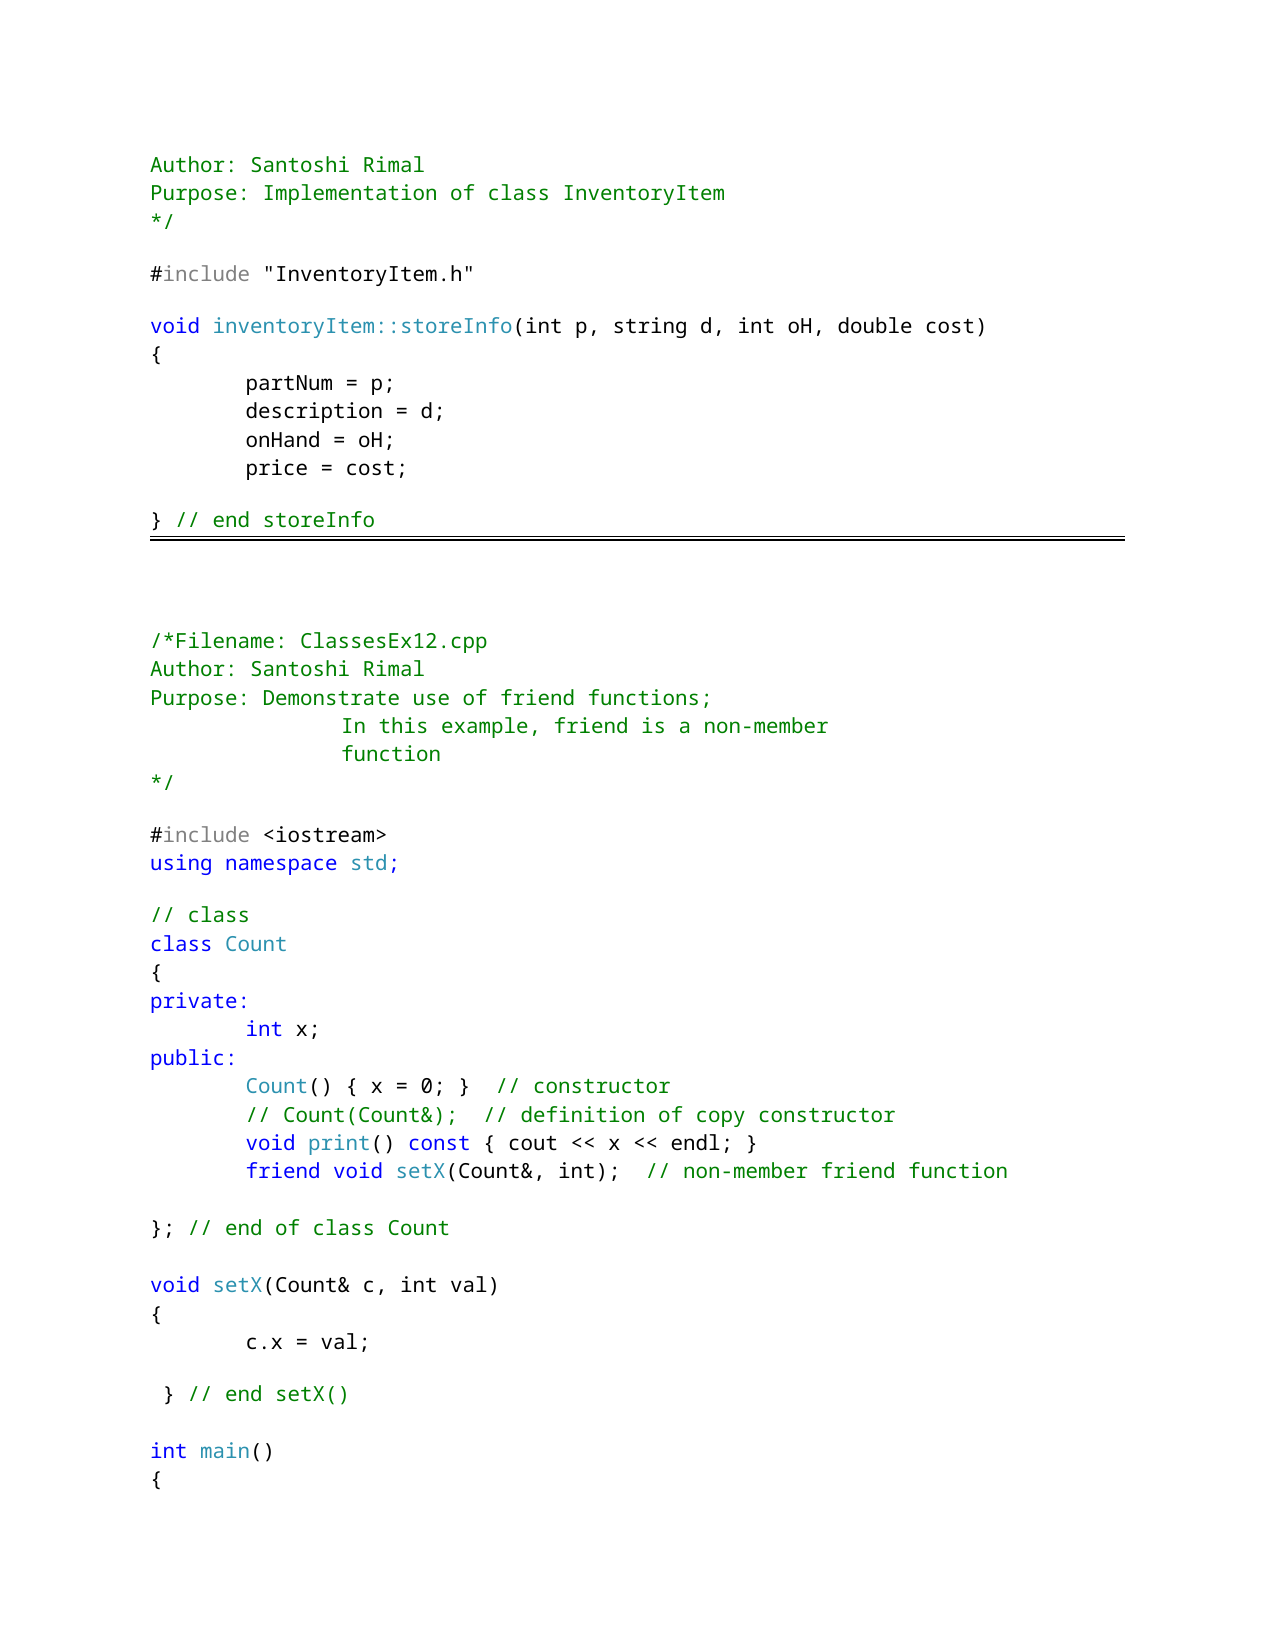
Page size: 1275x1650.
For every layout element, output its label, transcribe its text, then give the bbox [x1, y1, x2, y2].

text { [150, 957, 1125, 986]
text onHand = oH; [150, 425, 1125, 453]
text price = cost; [150, 453, 1125, 482]
text partNum = p; [150, 368, 1125, 396]
text void setX(Count& c, int val) [150, 1270, 1125, 1299]
text using namespace std; [150, 848, 1125, 877]
text } // end setX() [150, 1379, 1125, 1408]
text { [150, 1464, 1125, 1493]
text Author: Santoshi Rimal [150, 654, 1125, 683]
text } // end storeInfo [150, 505, 1125, 536]
text private: [150, 986, 1125, 1014]
text Purpose: Demonstrate use of friend functions; [150, 683, 1125, 711]
text c.x = val; [150, 1327, 1125, 1356]
text int x; [150, 1014, 1125, 1043]
text public: [150, 1043, 1125, 1071]
text class Count [150, 929, 1125, 957]
text // class [150, 901, 1125, 929]
text void print() const { cout << x << endl; } [150, 1128, 1125, 1157]
text function [150, 739, 1125, 768]
text */ [150, 207, 1125, 235]
text { [150, 1299, 1125, 1327]
text int main() [150, 1436, 1125, 1464]
text Count() { x = 0; } // constructor [150, 1071, 1125, 1100]
text /*Filename: ClassesEx12.cpp [150, 626, 1125, 654]
text void inventoryItem::storeInfo(int p, string d, int oH, double cost) [150, 311, 1125, 339]
text friend void setX(Count&, int); // non-member friend function [150, 1157, 1125, 1185]
text Author: Santoshi Rimal [150, 150, 1125, 178]
text */ [150, 768, 1125, 796]
text { [150, 339, 1125, 368]
text In this example, friend is a non-member [150, 711, 1125, 739]
text Purpose: Implementation of class InventoryItem [150, 178, 1125, 207]
text #include <iostream> [150, 820, 1125, 848]
text description = d; [150, 396, 1125, 425]
text #include "InventoryItem.h" [150, 259, 1125, 287]
text }; // end of class Count [150, 1213, 1125, 1242]
text // Count(Count&); // definition of copy constructor [150, 1100, 1125, 1128]
